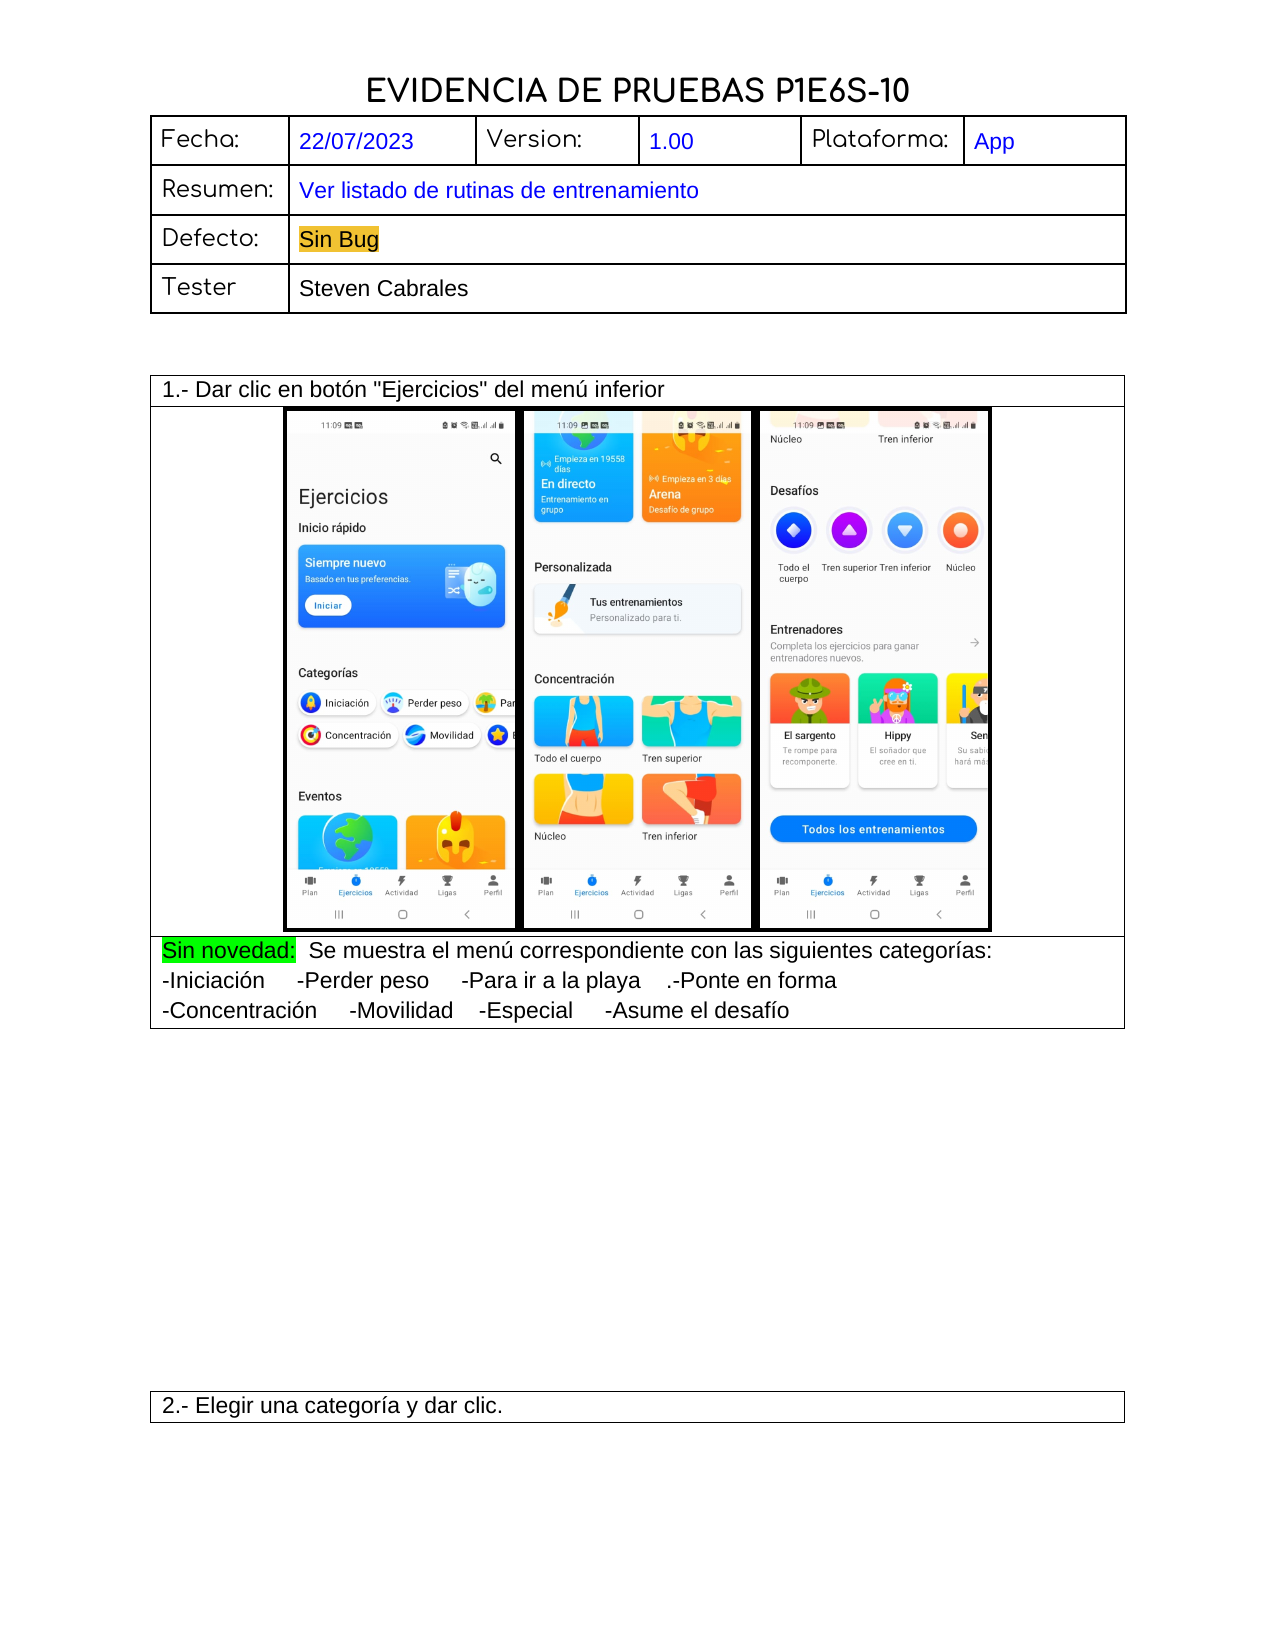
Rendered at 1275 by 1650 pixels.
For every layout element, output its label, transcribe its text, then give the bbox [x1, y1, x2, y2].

table_header 1.- Dar clic en botón "Ejercicios" del menú inferior [151, 376, 1124, 406]
table_header App [965, 117, 1125, 164]
picture [287, 411, 515, 928]
picture [760, 411, 988, 928]
table_cell Sin novedad: Se muestra el menú correspondiente con las siguientes categorías: -Iniciación -Perder peso -Para ir a la playa .-Ponte en forma -Concentración -Movilidad -Especial -Asume el desafío [151, 937, 1124, 1027]
table_cell Resumen: [152, 166, 288, 214]
table_cell Steven Cabrales [290, 265, 1125, 312]
table_cell Defecto: [152, 216, 288, 263]
table_cell Tester [152, 265, 288, 312]
table_header 22/07/2023 [290, 117, 475, 164]
table_cell Ver listado de rutinas de entrenamiento [290, 166, 1125, 214]
text EVIDENCIA DE PRUEBAS P1E6S-10 [150, 75, 1125, 110]
table_cell [151, 407, 1124, 936]
table_cell Sin Bug [290, 216, 1125, 263]
table_header Plataforma: [802, 117, 963, 164]
table_header Fecha: [152, 117, 288, 164]
table_header 2.- Elegir una categoría y dar clic. [151, 1392, 1124, 1422]
table_header 1.00 [640, 117, 800, 164]
picture [524, 411, 751, 928]
table_header Version: [477, 117, 638, 164]
